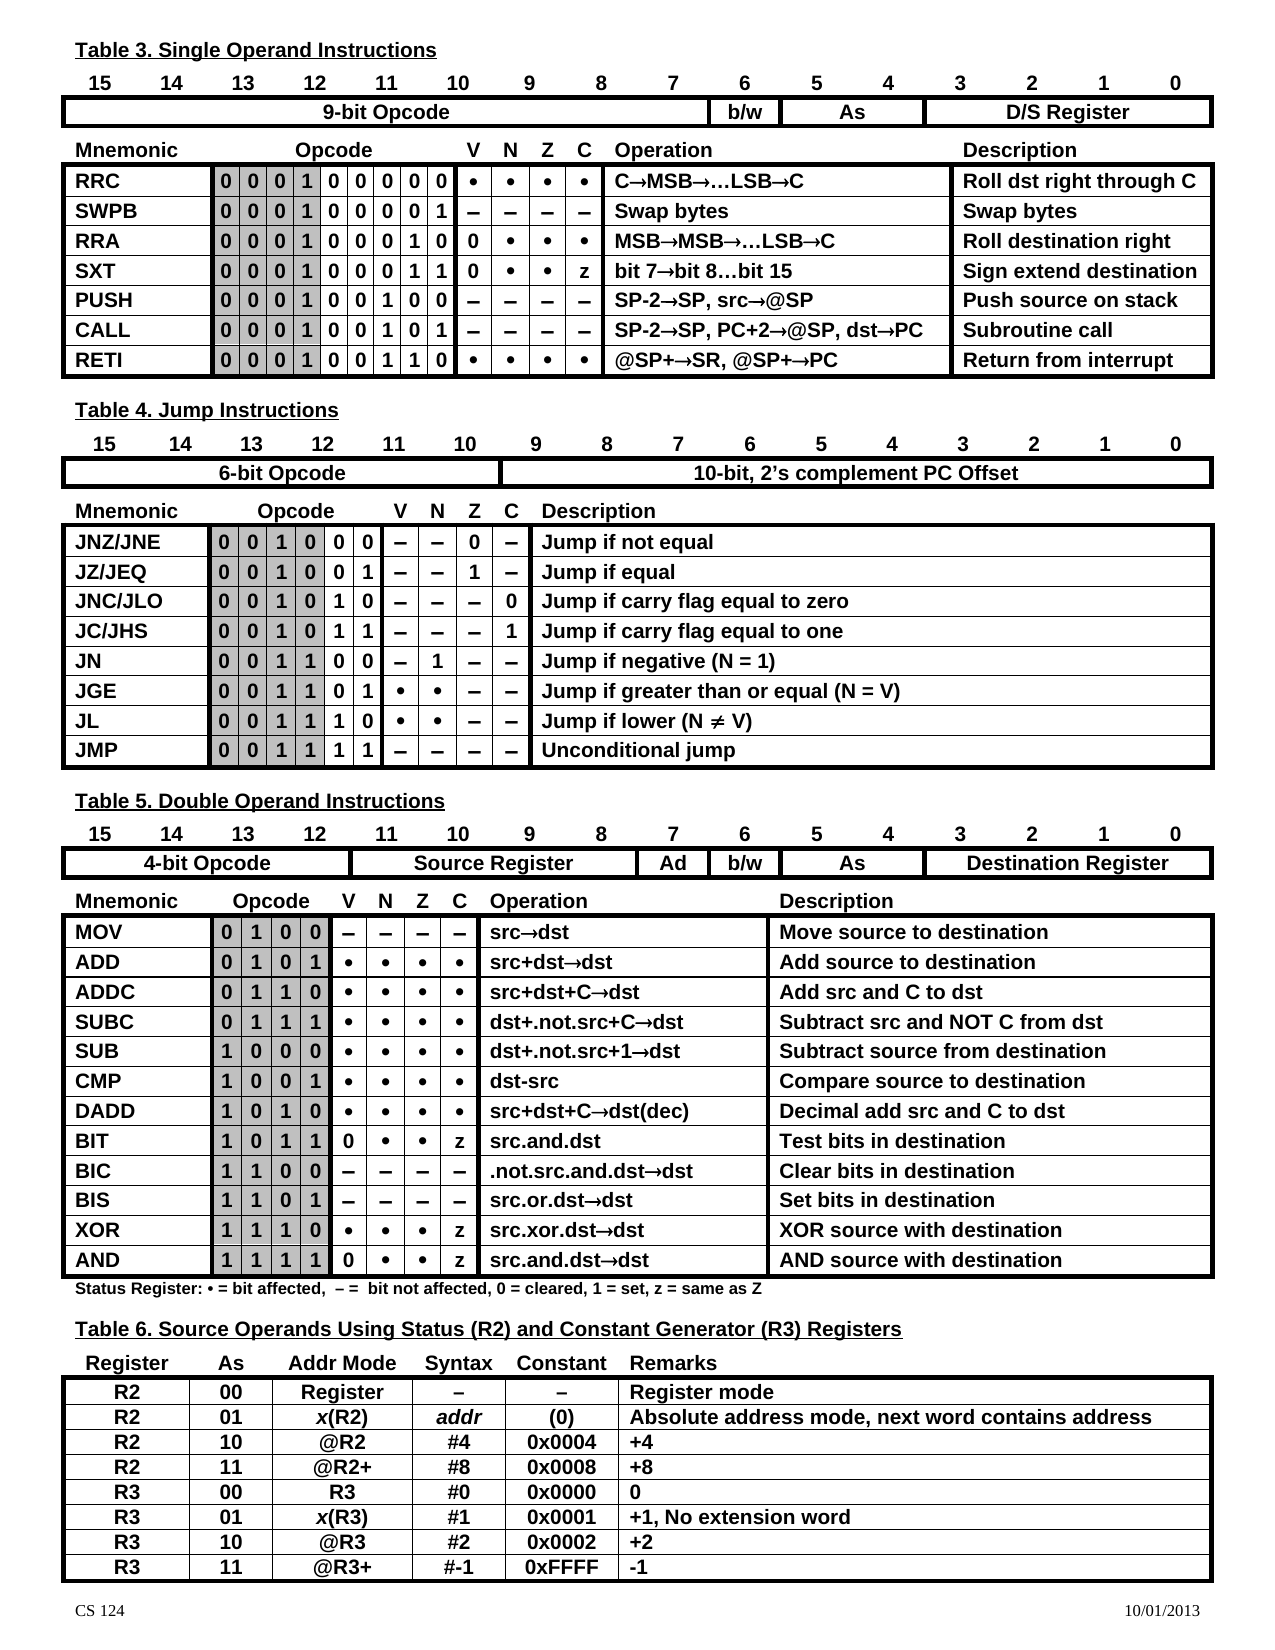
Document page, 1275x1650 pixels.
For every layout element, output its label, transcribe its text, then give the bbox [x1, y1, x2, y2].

table_cell 0x0004 [506, 1430, 618, 1453]
table_header 9 [494, 822, 565, 846]
table_header Mnemonic [64, 499, 209, 523]
table_cell 10-bit, 2’s complement PC Offset [503, 461, 1209, 484]
table_header Mnemonic [64, 889, 212, 913]
table_cell • [333, 1037, 366, 1066]
table_cell 0 [272, 1186, 300, 1215]
table_cell 0 [301, 1037, 328, 1066]
table_cell • [566, 226, 601, 255]
table_cell • [367, 1007, 404, 1036]
table_cell 0 [212, 557, 238, 586]
table_cell – [405, 1156, 440, 1185]
table_cell 0 [321, 226, 347, 255]
table_cell 1 [267, 706, 295, 735]
table_cell 0 [333, 1126, 366, 1155]
table_cell 1 [214, 1186, 241, 1215]
table_cell • [333, 948, 366, 976]
table_header 6 [714, 432, 786, 456]
table_cell 1 [214, 1246, 241, 1274]
table_cell – [441, 918, 476, 947]
table_cell 1 [325, 587, 353, 616]
table_cell • [441, 978, 476, 1006]
table_cell @R2+ [273, 1455, 412, 1478]
table_cell 0 [239, 736, 266, 765]
table_cell 10 [190, 1530, 272, 1553]
table_cell • [384, 706, 418, 735]
table_cell Register mode [619, 1380, 1209, 1403]
table_cell JMP [66, 736, 207, 765]
table_cell 1 [214, 1097, 241, 1125]
table_header 13 [216, 432, 287, 456]
table_header 11 [350, 71, 422, 95]
table_cell 0 [267, 316, 293, 344]
table_cell Source Register [353, 851, 635, 875]
table_cell 1 [296, 706, 324, 735]
table_header 10 [422, 71, 494, 95]
table_cell 1 [214, 1156, 241, 1185]
table_cell 1 [242, 948, 271, 976]
table_cell 0 [296, 557, 324, 586]
table_cell 0 [374, 197, 400, 225]
table_cell 0x0002 [506, 1530, 618, 1553]
table_cell – [493, 736, 528, 765]
table_header 0 [1140, 432, 1211, 456]
table_cell • [405, 978, 440, 1006]
table_cell 0 [354, 587, 380, 616]
table_header Opcode [212, 138, 455, 162]
table_cell SXT [66, 256, 210, 285]
table_cell 1 [242, 1007, 271, 1036]
table_header 14 [135, 822, 207, 846]
table_cell JNZ/JNE [66, 527, 207, 556]
table_cell – [419, 527, 456, 556]
table_cell 0 [239, 587, 266, 616]
table_cell Move source to destination [770, 918, 1210, 947]
table_cell 1 [301, 948, 328, 976]
table_cell • [405, 1097, 440, 1125]
table_cell 1 [374, 286, 400, 315]
table_cell – [441, 1186, 476, 1215]
table_cell Jump if greater than or equal (N = V) [533, 676, 1210, 705]
table_cell • [458, 167, 491, 196]
table_header 1 [1068, 71, 1139, 95]
table_cell 1 [457, 557, 492, 586]
table_cell – [419, 557, 456, 586]
table_cell – [492, 316, 529, 344]
table_cell b/w [711, 851, 778, 875]
text Table 4. Jump Instructions [75, 398, 1200, 422]
table_cell 0 [325, 647, 353, 675]
table_cell SUBC [66, 1007, 210, 1036]
table_cell • [492, 167, 529, 196]
table_cell 6-bit Opcode [66, 461, 498, 484]
table_cell src+dstdst [481, 948, 766, 976]
table_cell src.and.dst [481, 1126, 766, 1155]
table_cell SUB [66, 1037, 210, 1066]
table_cell 00 [190, 1480, 272, 1503]
table_cell CMSB…LSBC [605, 167, 949, 196]
table_cell – [384, 527, 418, 556]
table_cell 0 [214, 948, 241, 976]
table_cell • [405, 1067, 440, 1096]
table_cell 1 [296, 736, 324, 765]
table_cell 0 [240, 226, 266, 255]
table_cell Add src and C to dst [770, 978, 1210, 1006]
table_cell 0 [267, 197, 293, 225]
table_cell 1 [214, 1067, 241, 1096]
table_cell – [530, 286, 565, 315]
table_cell 0x0008 [506, 1455, 618, 1478]
table_cell 1 [242, 1246, 271, 1274]
table_cell 0 [401, 197, 427, 225]
table_cell 0 [272, 1037, 300, 1066]
table_cell +1, No extension word [619, 1505, 1209, 1528]
table_header Register [64, 1351, 190, 1375]
table_cell 0 [301, 1216, 328, 1244]
table_cell 1 [242, 1216, 271, 1244]
table_cell +8 [619, 1455, 1209, 1478]
table_cell 1 [267, 647, 295, 675]
table_header 7 [637, 71, 709, 95]
table_cell 1 [272, 1097, 300, 1125]
table_cell 0 [321, 286, 347, 315]
table_header Operation [603, 138, 951, 162]
table_header 6 [709, 822, 781, 846]
table_cell 0 [212, 706, 238, 735]
table_cell – [405, 1186, 440, 1215]
table_cell 1 [301, 1067, 328, 1096]
table_header N [491, 138, 529, 162]
table_cell 1 [272, 1126, 300, 1155]
table_cell 1 [301, 1246, 328, 1274]
table_cell addr [413, 1405, 505, 1428]
table_cell b/w [711, 100, 778, 124]
table_cell dst-src [481, 1067, 766, 1096]
table_cell BIS [66, 1186, 210, 1215]
table_cell 1 [214, 1216, 241, 1244]
table_cell SP-2SP, PC+2@SP, dstPC [605, 316, 949, 344]
table_header 8 [571, 432, 642, 456]
table_cell 1 [401, 346, 427, 374]
table_cell – [367, 918, 404, 947]
table_cell • [333, 1007, 366, 1036]
table_cell • [333, 1097, 366, 1125]
table_header Operation [478, 889, 768, 913]
table_cell JNC/JLO [66, 587, 207, 616]
table_cell – [458, 316, 491, 344]
table_cell 1 [242, 1186, 271, 1215]
table_cell 0 [212, 736, 238, 765]
table_header C [493, 499, 530, 523]
table_cell • [441, 948, 476, 976]
table_cell 11 [190, 1455, 272, 1478]
table_cell • [405, 1216, 440, 1244]
table_cell 0x0001 [506, 1505, 618, 1528]
table_header 8 [565, 822, 637, 846]
table_cell Jump if not equal [533, 527, 1210, 556]
table_cell 0 [374, 226, 400, 255]
table_cell MOV [66, 918, 210, 947]
table_cell – [530, 316, 565, 344]
table_header 3 [924, 71, 996, 95]
table_cell – [384, 617, 418, 646]
table_header C [566, 138, 603, 162]
table_cell 4-bit Opcode [66, 851, 348, 875]
table_cell 1 [294, 226, 320, 255]
table_header N [419, 499, 456, 523]
table_cell -1 [619, 1555, 1209, 1578]
table_cell 0 [215, 197, 239, 225]
table_cell R3 [66, 1555, 189, 1578]
table_cell #0 [413, 1480, 505, 1503]
table_cell – [384, 736, 418, 765]
table_cell 0 [242, 1067, 271, 1096]
table_cell – [367, 1156, 404, 1185]
table_cell • [458, 346, 491, 374]
table_header Z [404, 889, 441, 913]
table_header 10 [422, 822, 494, 846]
table_cell 0 [215, 226, 239, 255]
table_cell 1 [301, 1186, 328, 1215]
table_cell 1 [428, 316, 453, 344]
table_header 4 [853, 71, 924, 95]
table_header V [330, 889, 367, 913]
table_cell 1 [267, 676, 295, 705]
table_header 5 [781, 71, 852, 95]
table_cell • [419, 706, 456, 735]
table_header Mnemonic [64, 138, 212, 162]
table_cell 0 [321, 256, 347, 285]
table_cell 0 [212, 587, 238, 616]
table_cell 0 [215, 346, 239, 374]
table_header 15 [64, 822, 135, 846]
table_cell SP-2SP, src@SP [605, 286, 949, 315]
table_header 15 [64, 71, 135, 95]
table_cell – [333, 1156, 366, 1185]
table_cell 0 [267, 226, 293, 255]
table_cell • [441, 1007, 476, 1036]
text Status Register: • = bit affected, – = bit not affected, 0 = cleared, 1 = set, z = same as Z [75, 1279, 1200, 1298]
table_cell 1 [267, 617, 295, 646]
table_cell #8 [413, 1455, 505, 1478]
table_cell • [405, 1246, 440, 1274]
table_cell 0 [215, 286, 239, 315]
table_cell – [492, 286, 529, 315]
table_cell 0 [296, 587, 324, 616]
table_cell 0 [272, 1067, 300, 1096]
table_cell – [384, 647, 418, 675]
table_header Description [951, 138, 1212, 162]
table_cell • [566, 346, 601, 374]
table_cell 0 [301, 918, 328, 947]
table_cell 1 [272, 978, 300, 1006]
table_cell R3 [273, 1480, 412, 1503]
table_cell • [367, 978, 404, 1006]
table_cell Jump if equal [533, 557, 1210, 586]
table_header Z [529, 138, 566, 162]
table_cell 1 [214, 1037, 241, 1066]
table_cell Compare source to destination [770, 1067, 1210, 1096]
table_cell Test bits in destination [770, 1126, 1210, 1155]
table_cell 0 [240, 167, 266, 196]
table_cell • [441, 1067, 476, 1096]
table_cell #1 [413, 1505, 505, 1528]
table_cell R2 [66, 1455, 189, 1478]
table_cell Subtract src and NOT C from dst [770, 1007, 1210, 1036]
table_cell 0 [458, 256, 491, 285]
table_cell CMP [66, 1067, 210, 1096]
table_cell src+dst+Cdst [481, 978, 766, 1006]
table_header 2 [996, 822, 1068, 846]
table_cell • [492, 256, 529, 285]
table_header 12 [279, 822, 350, 846]
table_cell 1 [272, 1246, 300, 1274]
table_cell 0 [239, 706, 266, 735]
table_cell JC/JHS [66, 617, 207, 646]
table_cell – [384, 557, 418, 586]
table_cell 0 [215, 167, 239, 196]
table_header 5 [781, 822, 852, 846]
table_cell dst+.not.src+Cdst [481, 1007, 766, 1036]
table_cell 1 [272, 1007, 300, 1036]
table_cell • [566, 167, 601, 196]
table_cell 0 [267, 256, 293, 285]
table_cell AND source with destination [770, 1246, 1210, 1274]
table_header Description [530, 499, 1212, 523]
table_cell 0 [428, 286, 453, 315]
table_cell 0 [401, 167, 427, 196]
table_cell – [493, 527, 528, 556]
table_cell 0xFFFF [506, 1555, 618, 1578]
table_cell 0 [354, 647, 380, 675]
table_cell 1 [401, 226, 427, 255]
table_cell 01 [190, 1505, 272, 1528]
table_cell – [405, 918, 440, 947]
table_header 9 [500, 432, 571, 456]
table_cell 1 [242, 1156, 271, 1185]
table_header Constant [505, 1351, 618, 1375]
table_cell – [493, 706, 528, 735]
table_cell • [367, 948, 404, 976]
table_cell 0 [458, 226, 491, 255]
table_cell – [457, 587, 492, 616]
table_cell 0 [333, 1246, 366, 1274]
table_cell 0 [239, 617, 266, 646]
table_cell 10 [190, 1430, 272, 1453]
table_cell 1 [354, 736, 380, 765]
table_cell (0) [506, 1405, 618, 1428]
table_cell 1 [294, 286, 320, 315]
table_cell .not.src.and.dstdst [481, 1156, 766, 1185]
table_cell 0 [325, 557, 353, 586]
table_cell • [419, 676, 456, 705]
table_cell 1 [294, 167, 320, 196]
table_header 9 [494, 71, 565, 95]
table_cell 0 [321, 167, 347, 196]
table_cell 0 [401, 316, 427, 344]
table_cell 0 [296, 617, 324, 646]
table_cell Decimal add src and C to dst [770, 1097, 1210, 1125]
table_cell Add source to destination [770, 948, 1210, 976]
table_cell • [367, 1037, 404, 1066]
table_cell 0 [240, 197, 266, 225]
table_header 6 [709, 71, 781, 95]
table_cell 0 [267, 346, 293, 374]
table_cell src.or.dstdst [481, 1186, 766, 1215]
table_cell 0 [240, 316, 266, 344]
table_cell Roll destination right [954, 226, 1210, 255]
table_header 2 [996, 71, 1068, 95]
table_cell MSBMSB…LSBC [605, 226, 949, 255]
table_cell 11 [190, 1555, 272, 1578]
table_cell – [367, 1186, 404, 1215]
table_header 4 [853, 822, 924, 846]
table_cell +2 [619, 1530, 1209, 1553]
table_cell D/S Register [927, 100, 1209, 124]
table_cell Absolute address mode, next word contains address [619, 1405, 1209, 1428]
table_cell srcdst [481, 918, 766, 947]
table_cell ADD [66, 948, 210, 976]
table_header 14 [135, 71, 207, 95]
table_header 12 [279, 71, 350, 95]
table_cell – [333, 1186, 366, 1215]
table_cell Push source on stack [954, 286, 1210, 315]
table_cell JGE [66, 676, 207, 705]
table_cell – [457, 736, 492, 765]
table_cell BIT [66, 1126, 210, 1155]
table_cell • [530, 226, 565, 255]
table_cell 0 [374, 256, 400, 285]
table_cell • [333, 1216, 366, 1244]
table_cell src.xor.dstdst [481, 1216, 766, 1244]
table_cell JZ/JEQ [66, 557, 207, 586]
table_cell #4 [413, 1430, 505, 1453]
table_cell JL [66, 706, 207, 735]
table_cell DADD [66, 1097, 210, 1125]
table_cell • [492, 346, 529, 374]
table_header 13 [207, 71, 279, 95]
table_cell z [566, 256, 601, 285]
table_header 11 [350, 822, 422, 846]
table_header V [382, 499, 418, 523]
table_cell 1 [301, 1126, 328, 1155]
table_cell R2 [66, 1405, 189, 1428]
table_cell bit 7bit 8…bit 15 [605, 256, 949, 285]
table_cell Jump if carry flag equal to one [533, 617, 1210, 646]
table_cell • [405, 1007, 440, 1036]
table_cell Destination Register [927, 851, 1209, 875]
table_cell 0 [348, 346, 373, 374]
table_cell – [493, 676, 528, 705]
table_cell 1 [294, 197, 320, 225]
table_cell 0 [301, 978, 328, 1006]
table_cell • [405, 1037, 440, 1066]
table_cell 9-bit Opcode [66, 100, 707, 124]
table_header Remarks [618, 1351, 1211, 1375]
table_cell – [419, 736, 456, 765]
table_cell • [441, 1097, 476, 1125]
table_cell 1 [374, 316, 400, 344]
table_cell 1 [294, 316, 320, 344]
table_cell 0 [212, 647, 238, 675]
table_header Opcode [212, 889, 330, 913]
table_cell PUSH [66, 286, 210, 315]
table_cell 1 [267, 527, 295, 556]
table_cell • [333, 978, 366, 1006]
table_cell Subtract source from destination [770, 1037, 1210, 1066]
table_header C [441, 889, 478, 913]
table_cell XOR source with destination [770, 1216, 1210, 1244]
table_header Description [768, 889, 1212, 913]
table_cell #2 [413, 1530, 505, 1553]
table_cell Roll dst right through C [954, 167, 1210, 196]
table_cell – [419, 617, 456, 646]
table_cell 1 [296, 647, 324, 675]
table_cell x(R2) [273, 1405, 412, 1428]
table_cell 0 [239, 647, 266, 675]
table_cell XOR [66, 1216, 210, 1244]
table_header 11 [358, 432, 429, 456]
table_cell – [457, 706, 492, 735]
table_cell @R2 [273, 1430, 412, 1453]
table_cell • [441, 1037, 476, 1066]
table_cell 1 [242, 978, 271, 1006]
table_cell 0 [354, 706, 380, 735]
table_cell • [530, 346, 565, 374]
table_cell RETI [66, 346, 210, 374]
table_cell 0 [214, 1007, 241, 1036]
table_cell 0 [215, 316, 239, 344]
table_cell • [367, 1067, 404, 1096]
table_cell • [367, 1216, 404, 1244]
table_cell CALL [66, 316, 210, 344]
table_cell 0 [212, 617, 238, 646]
table_cell +4 [619, 1430, 1209, 1453]
table_cell • [530, 167, 565, 196]
table_cell R3 [66, 1480, 189, 1503]
table_cell 0 [325, 527, 353, 556]
table_cell R2 [66, 1380, 189, 1403]
table_cell – [566, 197, 601, 225]
table_cell 1 [374, 346, 400, 374]
table_cell #-1 [413, 1555, 505, 1578]
table_cell Unconditional jump [533, 736, 1210, 765]
table_cell 1 [325, 706, 353, 735]
table_cell 0 [348, 197, 373, 225]
text Table 3. Single Operand Instructions [75, 37, 1200, 61]
table_cell 0 [267, 286, 293, 315]
table_cell – [457, 647, 492, 675]
table_header 14 [145, 432, 216, 456]
table_cell R3 [66, 1530, 189, 1553]
table_cell Swap bytes [954, 197, 1210, 225]
table_cell 0 [428, 346, 453, 374]
table_cell z [441, 1246, 476, 1274]
table_cell RRA [66, 226, 210, 255]
table_cell 0 [348, 316, 373, 344]
table_cell R3 [66, 1505, 189, 1528]
table_header 13 [207, 822, 279, 846]
table_cell 0 [212, 676, 238, 705]
table_cell – [413, 1380, 505, 1403]
table_cell 1 [428, 256, 453, 285]
table_cell 0 [240, 256, 266, 285]
table_cell src+dst+Cdst(dec) [481, 1097, 766, 1125]
table_cell src.and.dstdst [481, 1246, 766, 1274]
table_cell 1 [294, 256, 320, 285]
table_cell 0 [215, 256, 239, 285]
table_cell 0 [374, 167, 400, 196]
table_cell 0 [242, 1126, 271, 1155]
table_header 5 [786, 432, 856, 456]
table_cell 0 [325, 676, 353, 705]
table_cell 0 [212, 527, 238, 556]
table_header 0 [1140, 71, 1211, 95]
table_cell 0 [272, 948, 300, 976]
table_cell @R3 [273, 1530, 412, 1553]
table_header Syntax [412, 1351, 505, 1375]
table_header 3 [928, 432, 998, 456]
table_cell 0 [240, 286, 266, 315]
table_cell AND [66, 1246, 210, 1274]
table_cell 0 [242, 1097, 271, 1125]
table_cell 1 [301, 1007, 328, 1036]
table_cell R2 [66, 1430, 189, 1453]
table_cell @R3+ [273, 1555, 412, 1578]
table_cell 0 [214, 978, 241, 1006]
table_cell 0 [242, 1037, 271, 1066]
table_cell – [384, 587, 418, 616]
table_cell x(R3) [273, 1505, 412, 1528]
table_cell 1 [428, 197, 453, 225]
table_header V [455, 138, 491, 162]
table_cell 1 [294, 346, 320, 374]
table_header 12 [287, 432, 358, 456]
table_cell 1 [325, 736, 353, 765]
table_cell 0 [301, 1097, 328, 1125]
table_cell 0 [214, 918, 241, 947]
table_cell z [441, 1126, 476, 1155]
table_cell Jump if lower (N V) [533, 706, 1210, 735]
table_header 4 [856, 432, 927, 456]
table_cell 0 [267, 167, 293, 196]
table_cell – [506, 1380, 618, 1403]
table_cell ADDC [66, 978, 210, 1006]
table_header N [367, 889, 404, 913]
table_cell Sign extend destination [954, 256, 1210, 285]
table_header Z [456, 499, 492, 523]
table_header As [190, 1351, 272, 1375]
table_cell 0 [428, 167, 453, 196]
table_cell – [457, 676, 492, 705]
table_cell 1 [354, 557, 380, 586]
table_cell • [492, 226, 529, 255]
table_cell – [530, 197, 565, 225]
table_header 8 [565, 71, 637, 95]
table_cell 1 [267, 587, 295, 616]
table_cell 0 [348, 167, 373, 196]
table_header 15 [64, 432, 144, 456]
table_cell 1 [325, 617, 353, 646]
table_cell JN [66, 647, 207, 675]
table_header 3 [924, 822, 996, 846]
table_cell Clear bits in destination [770, 1156, 1210, 1185]
table_cell dst+.not.src+1dst [481, 1037, 766, 1066]
table_cell 1 [401, 256, 427, 285]
table_cell 1 [214, 1126, 241, 1155]
table_cell 0 [401, 286, 427, 315]
table_cell 0 [619, 1480, 1209, 1503]
table_cell 0 [348, 256, 373, 285]
table_cell 1 [354, 617, 380, 646]
table_cell – [458, 197, 491, 225]
table_header 2 [998, 432, 1069, 456]
table_cell 0 [457, 527, 492, 556]
table_cell 1 [296, 676, 324, 705]
table_cell 0 [272, 918, 300, 947]
table_cell SWPB [66, 197, 210, 225]
table_cell As [783, 851, 922, 875]
table_cell – [441, 1156, 476, 1185]
table_cell – [333, 918, 366, 947]
table_cell – [419, 587, 456, 616]
table_cell Set bits in destination [770, 1186, 1210, 1215]
text Table 5. Double Operand Instructions [75, 788, 1200, 812]
table_cell • [367, 1126, 404, 1155]
table_cell 0 [321, 197, 347, 225]
table_header 10 [429, 432, 500, 456]
table_cell 1 [493, 617, 528, 646]
table_header Addr Mode [272, 1351, 412, 1375]
table_cell Return from interrupt [954, 346, 1210, 374]
table_cell 1 [354, 676, 380, 705]
table_cell 0 [239, 676, 266, 705]
table_cell 0 [348, 226, 373, 255]
table_cell RRC [66, 167, 210, 196]
table_cell 0 [301, 1156, 328, 1185]
table_cell 1 [419, 647, 456, 675]
table_cell 1 [242, 918, 271, 947]
table_cell 0 [348, 286, 373, 315]
table_cell As [783, 100, 922, 124]
table_cell • [367, 1246, 404, 1274]
table_cell 0 [354, 527, 380, 556]
table_cell • [384, 676, 418, 705]
table_cell 0 [493, 587, 528, 616]
table_header 7 [643, 432, 714, 456]
table_header 0 [1140, 822, 1211, 846]
table_cell • [405, 948, 440, 976]
table_cell Register [273, 1380, 412, 1403]
table_cell Jump if negative (N = 1) [533, 647, 1210, 675]
table_cell 0 [240, 346, 266, 374]
table_cell 1 [267, 736, 295, 765]
table_cell 0 [239, 527, 266, 556]
table_cell – [493, 557, 528, 586]
table_cell BIC [66, 1156, 210, 1185]
text Table 6. Source Operands Using Status (R2) and Constant Generator (R3) Registers [75, 1317, 1200, 1341]
table_cell • [405, 1126, 440, 1155]
table_cell Swap bytes [605, 197, 949, 225]
table_cell 0 [272, 1156, 300, 1185]
table_cell 0 [321, 316, 347, 344]
table_cell 0 [321, 346, 347, 374]
table_header Opcode [210, 499, 382, 523]
table_cell – [566, 286, 601, 315]
table_cell – [493, 647, 528, 675]
table_header 1 [1069, 432, 1140, 456]
table_cell – [492, 197, 529, 225]
table_cell Jump if carry flag equal to zero [533, 587, 1210, 616]
table_cell – [458, 286, 491, 315]
table_header 7 [637, 822, 709, 846]
table_cell – [457, 617, 492, 646]
table_cell • [367, 1097, 404, 1125]
table_cell 01 [190, 1405, 272, 1428]
table_cell – [566, 316, 601, 344]
table_cell • [333, 1067, 366, 1096]
table_cell 1 [267, 557, 295, 586]
table_cell @SP+SR, @SP+PC [605, 346, 949, 374]
table_cell Subroutine call [954, 316, 1210, 344]
table_cell Ad [639, 851, 707, 875]
table_cell 0 [428, 226, 453, 255]
table_header 1 [1068, 822, 1139, 846]
table_cell 00 [190, 1380, 272, 1403]
table_cell 0 [296, 527, 324, 556]
table_cell z [441, 1216, 476, 1244]
table_cell 0x0000 [506, 1480, 618, 1503]
table_cell 1 [272, 1216, 300, 1244]
table_cell • [530, 256, 565, 285]
table_cell 0 [239, 557, 266, 586]
